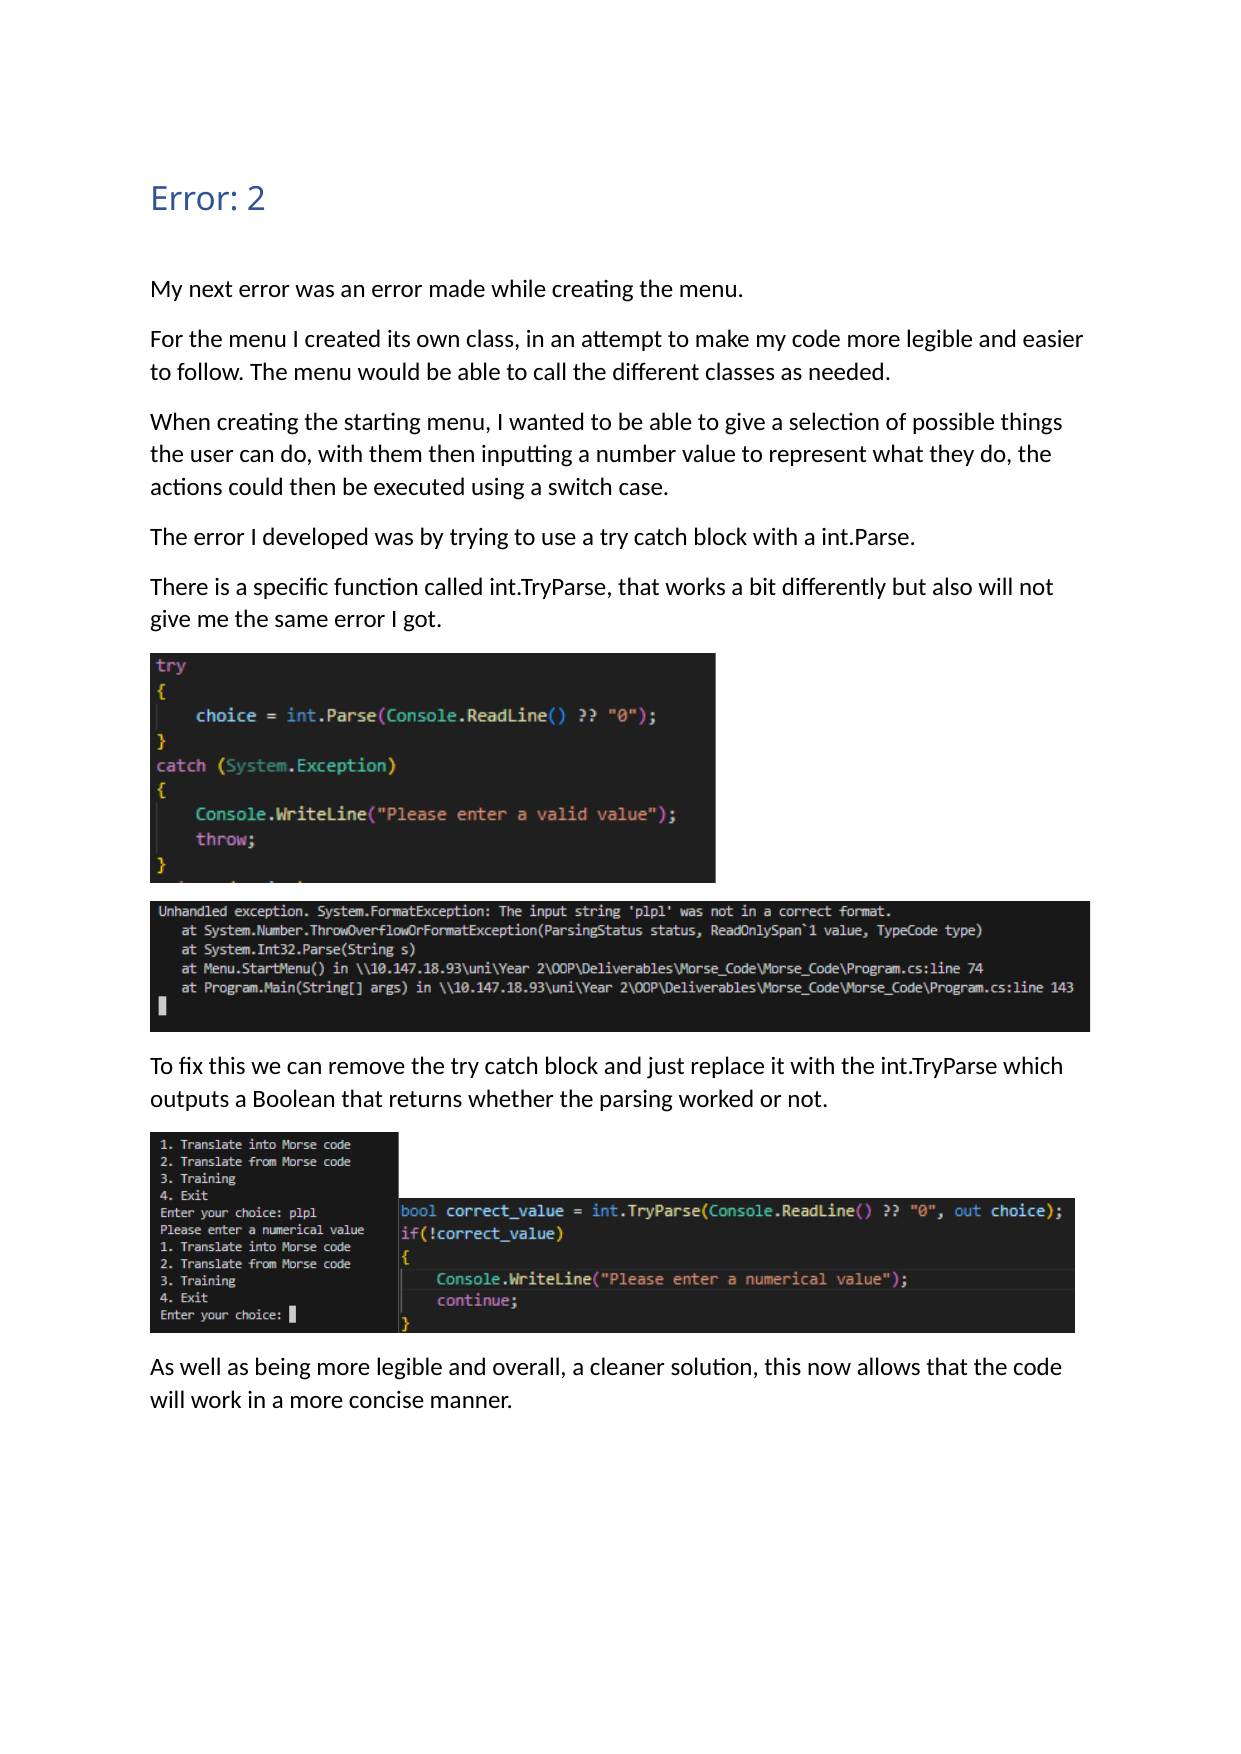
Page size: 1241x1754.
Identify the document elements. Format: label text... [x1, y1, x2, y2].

text When creating the starting menu, I wanted to be able to give a selection of possible things the user can do, with them then inputting a number value to represent what they do, the actions could then be executed using a switch case. [150, 406, 1090, 502]
text To fix this we can remove the try catch block and just replace it with the int.TryParse which outputs a Boolean that returns whether the parsing worked or not. [150, 1050, 1090, 1113]
text There is a specific function called int.TryParse, that works a bit differently but also will not give me the same error I got. [150, 571, 1090, 634]
text The error I developed was by trying to use a try catch block with a int.Parse. [150, 521, 1090, 552]
picture [150, 901, 1091, 1032]
picture [150, 1132, 1075, 1333]
text As well as being more legible and overall, a cleaner solution, this now allows that the code will work in a more concise manner. [150, 1351, 1090, 1415]
subtitle Error: 2 [150, 175, 1090, 220]
text My next error was an error made while creating the menu. [150, 273, 1090, 304]
text For the menu I created its own class, in an attempt to make my code more legible and easier to follow. The menu would be able to call the different classes as needed. [150, 323, 1090, 387]
picture [150, 653, 716, 883]
